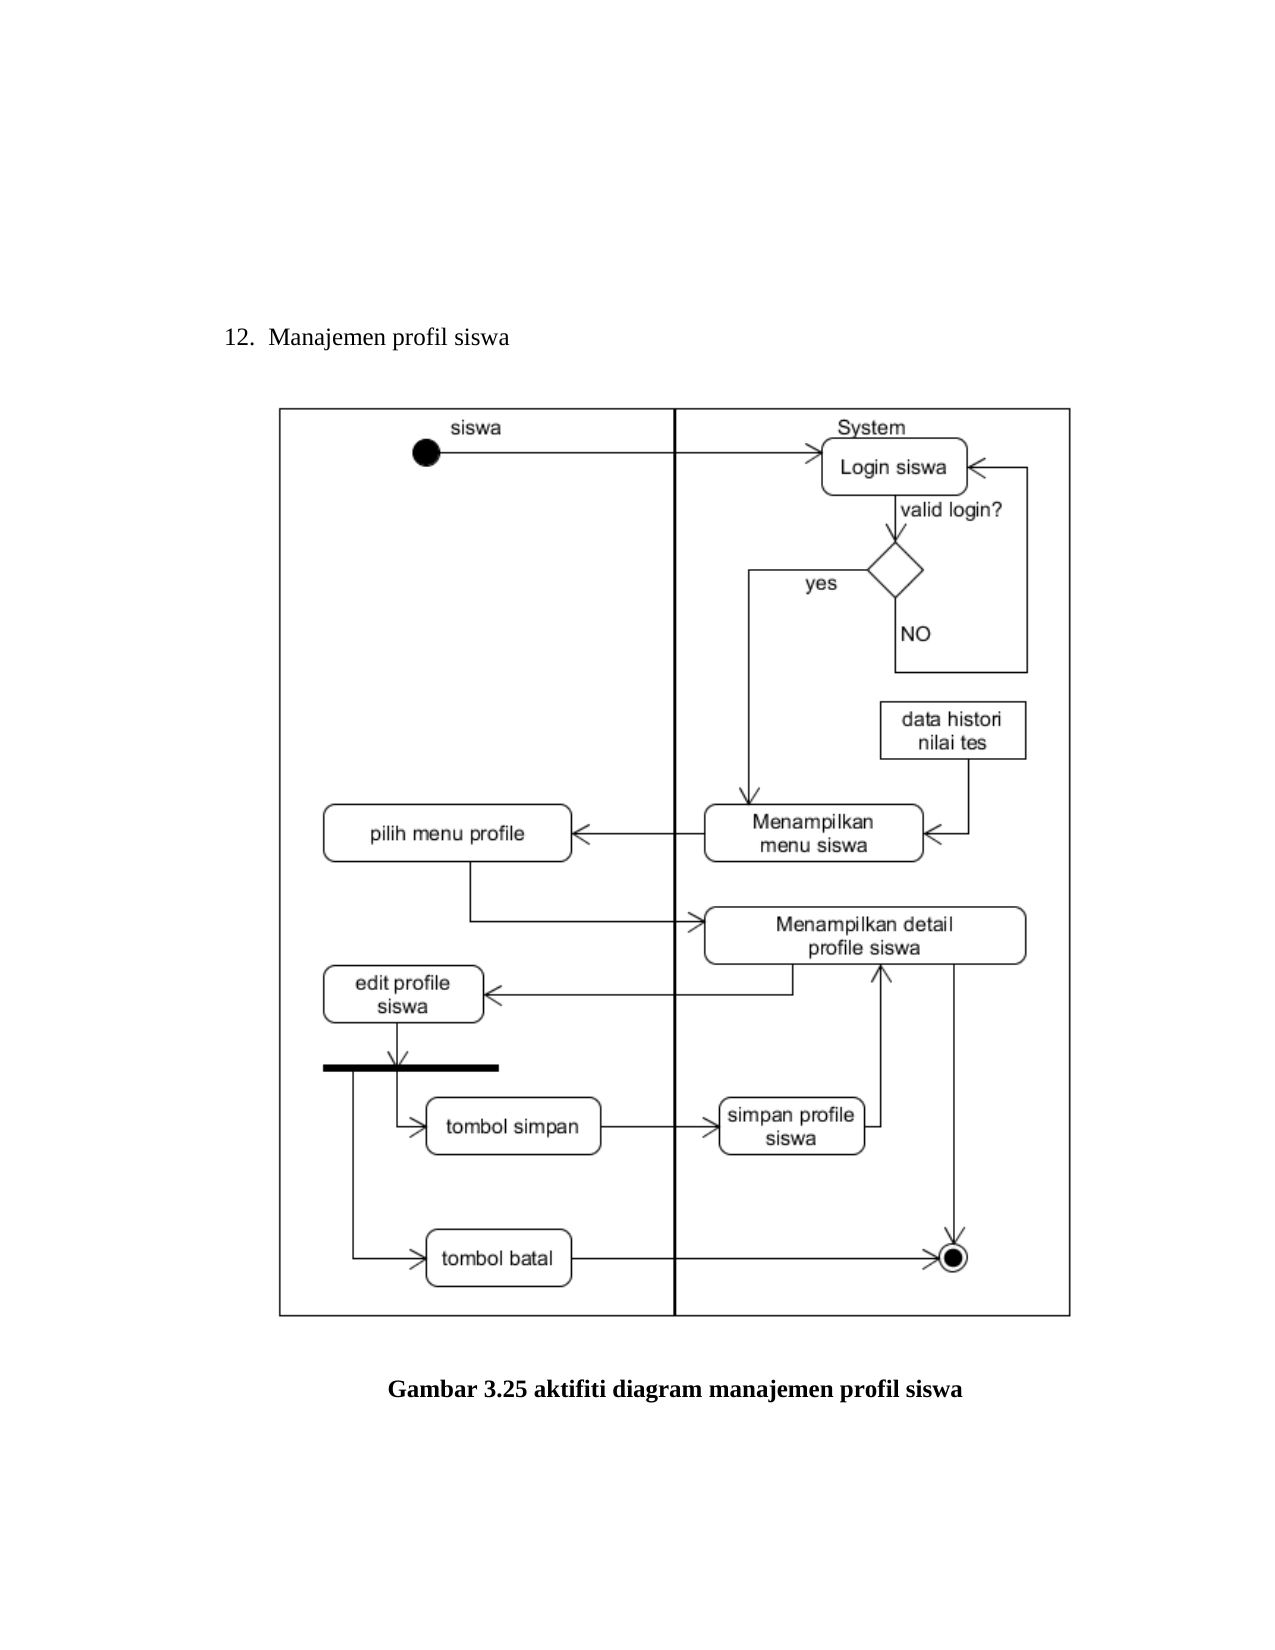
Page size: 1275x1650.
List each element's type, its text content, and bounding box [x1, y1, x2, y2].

picture [250, 380, 1100, 1346]
list Manajemen profil siswa [224, 322, 1125, 351]
